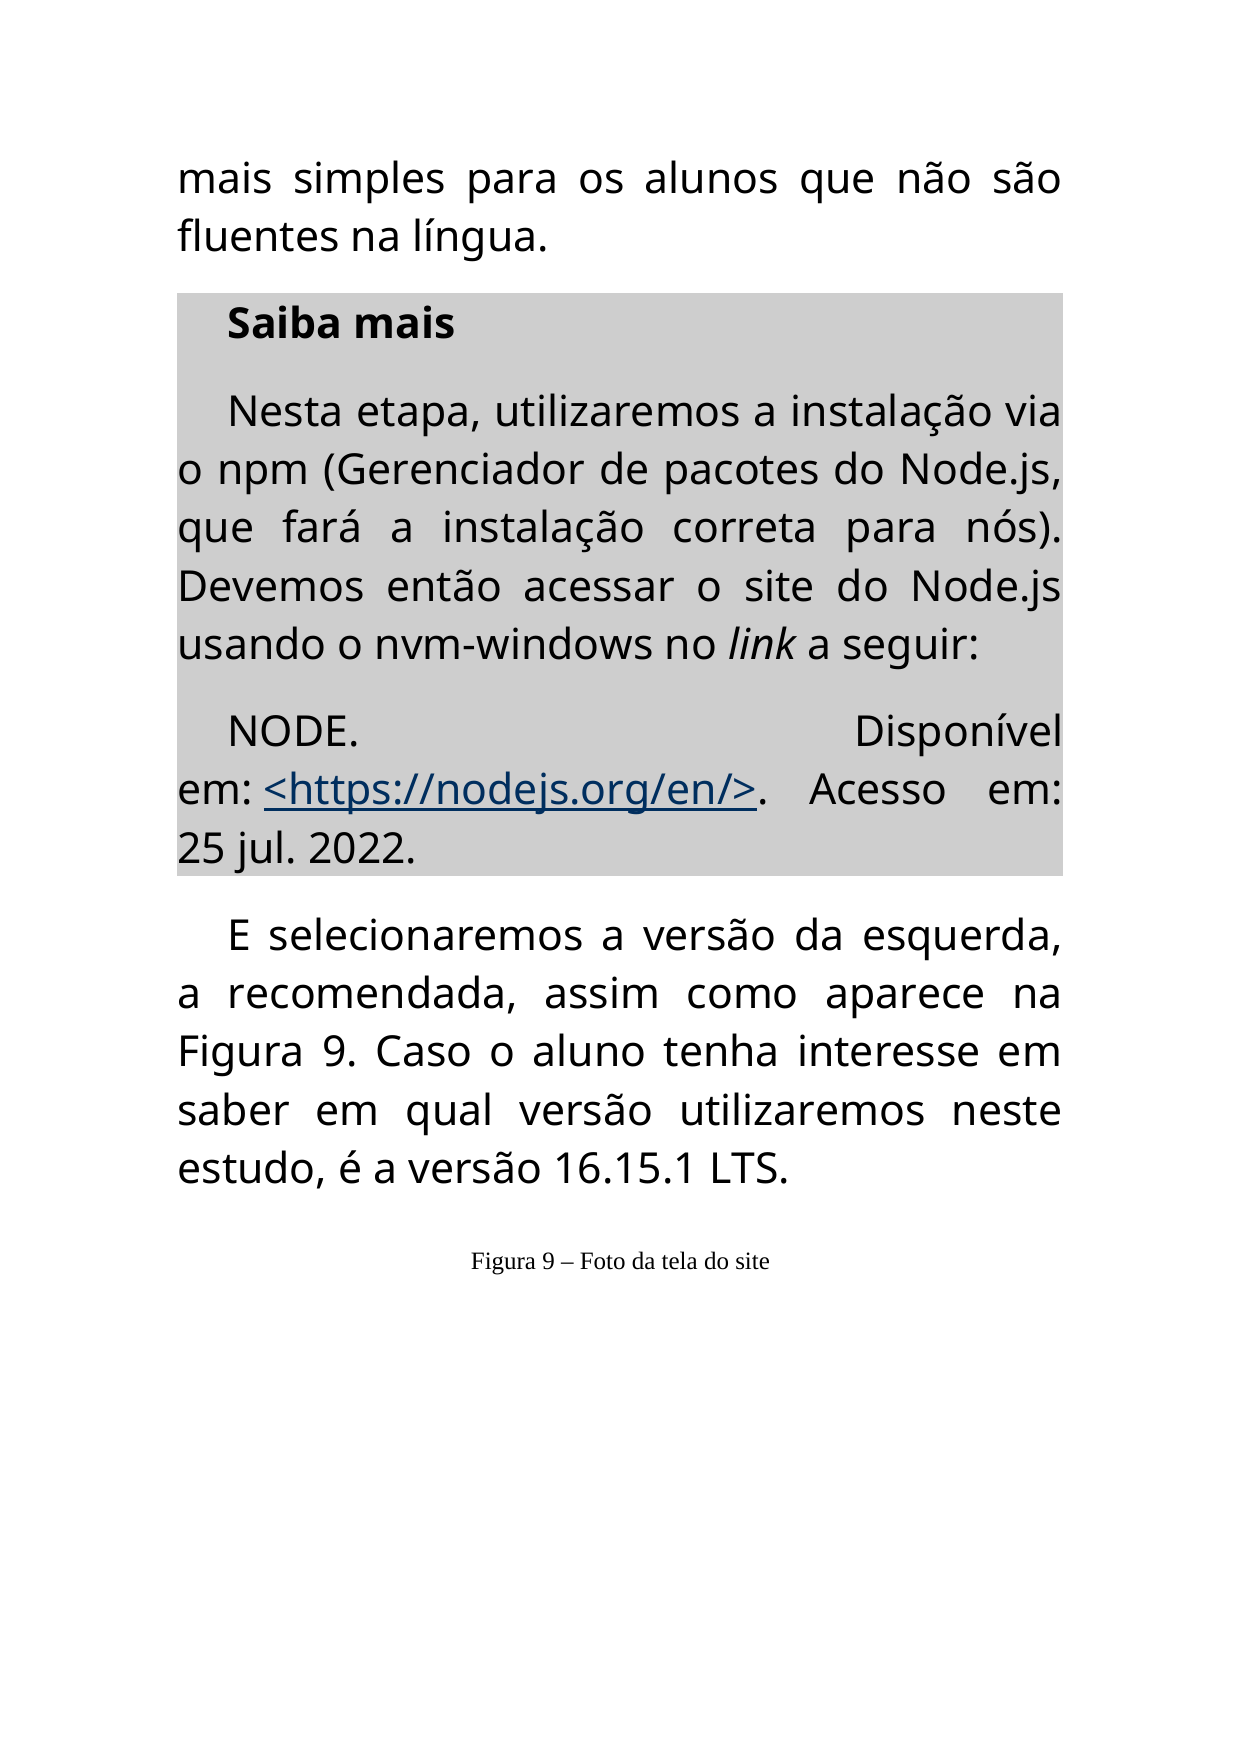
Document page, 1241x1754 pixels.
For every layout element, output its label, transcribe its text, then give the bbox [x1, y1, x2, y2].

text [177, 148, 1063, 264]
text Figura 9 – Foto da tela do site [177, 1225, 1063, 1275]
text Saiba mais [177, 293, 1063, 351]
text NODE. Disponível em: <https://nodejs.org/en/>. Acesso em: 25 jul. 2022. [177, 701, 1063, 876]
text E selecionaremos a versão da esquerda, a recomendada, assim como aparece na Figura 9. Caso o aluno tenha interesse em saber em qual versão utilizaremos neste estudo, é a versão 16.15.1 LTS. [177, 905, 1063, 1196]
text Nesta etapa, utilizaremos a instalação via o npm (Gerenciador de pacotes do Node.js, que fará a instalação correta para nós). Devemos então acessar o site do Node.js usando o nvm-windows no link a seguir: [177, 381, 1063, 672]
